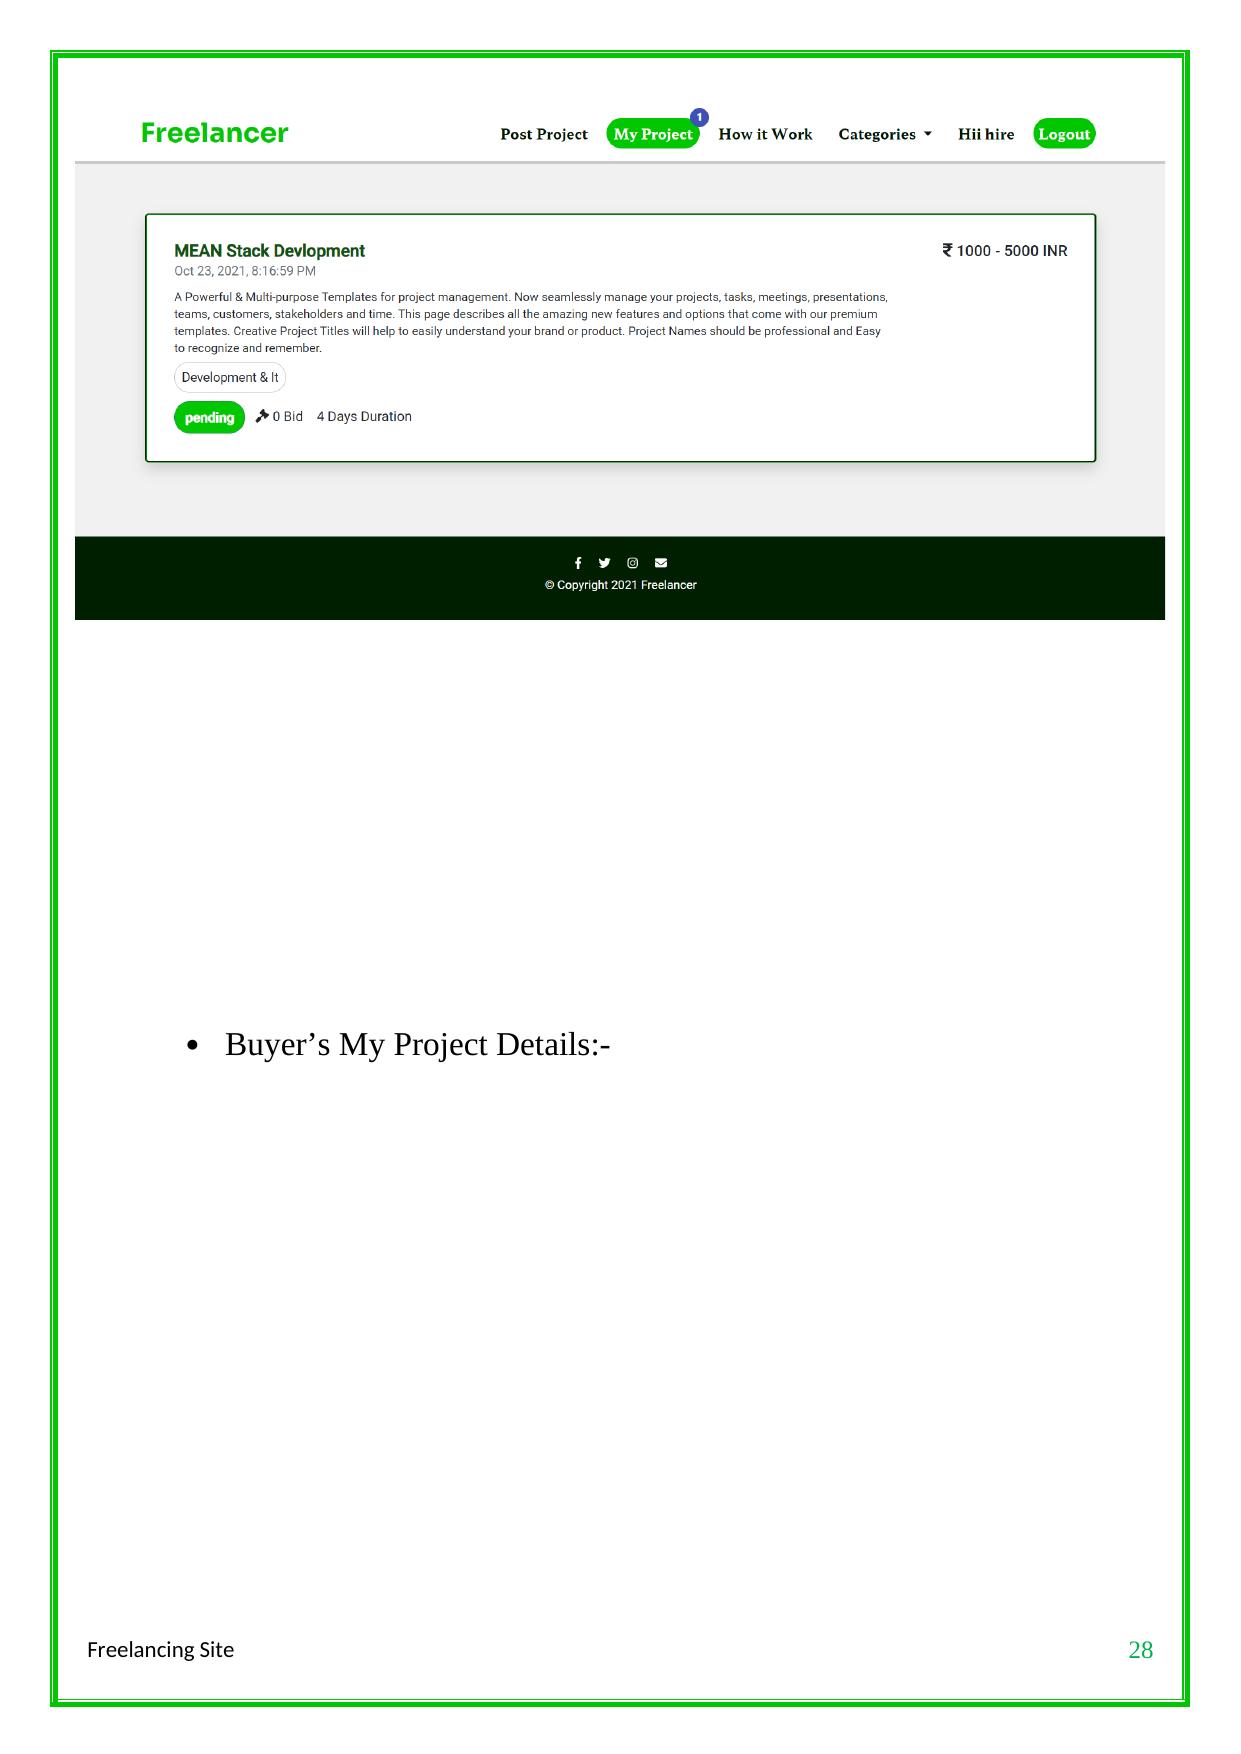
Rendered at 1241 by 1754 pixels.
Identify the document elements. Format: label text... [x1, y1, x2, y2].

picture [75, 105, 1166, 621]
list Buyer’s My Project Details:- [187, 1024, 1165, 1063]
